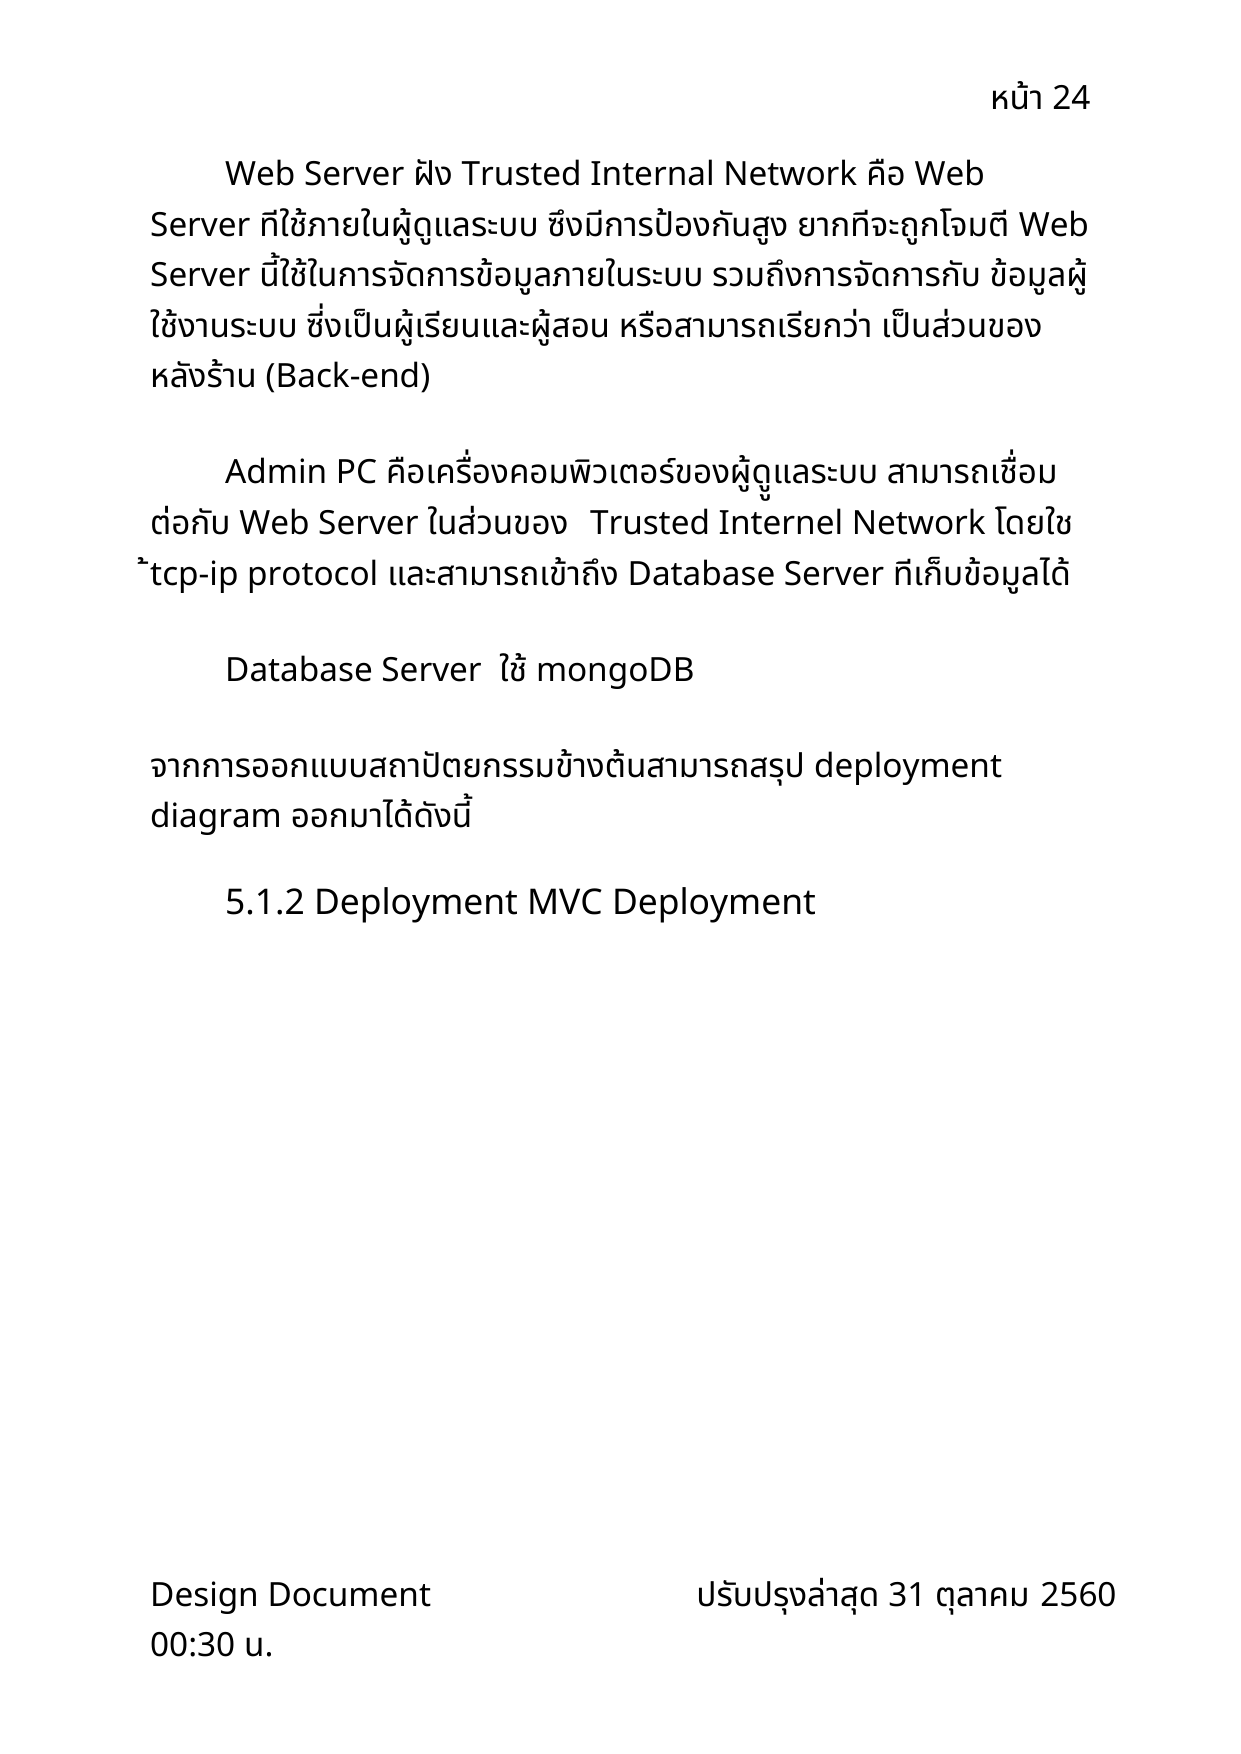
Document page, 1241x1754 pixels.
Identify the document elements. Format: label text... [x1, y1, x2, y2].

text Database Server ใช้ mongoDB [150, 646, 1090, 696]
text Admin PC คือเครื่องคอมพิวเตอร์ของผู้ดููแลระบบ สามารถเชื่อมต่อกับ Web Server ในส่วนของ Trusted Internel Network โดยใช ้tcp-ip protocol และสามารถเข้าถึง Database Server ทีเก็บข้อมูลได้ [150, 448, 1090, 600]
subtitle 5.1.2 Deployment MVC Deployment [225, 876, 1090, 924]
text Web Server ฝัง Trusted Internal Network คือ Web Server ทีใช้ภายในผู้ดูแลระบบ ซึงมีการป้องกันสูง ยากทีจะถูกโจมตี Web Server นี้ใช้ในการจัดการข้อมูลภายในระบบ รวมถึงการจัดการกับ ข้อมูลผู้ใช้งานระบบ ซี่งเป็นผู้เรียนและผู้สอน หรือสามารถเรียกว่า เป็นส่วนของหลังร้าน (Back-end) [150, 150, 1090, 403]
text จากการออกแบบสถาปัตยกรรมข้างต้นสามารถสรุป deployment diagram ออกมาได้ดังนี้ [150, 742, 1090, 843]
